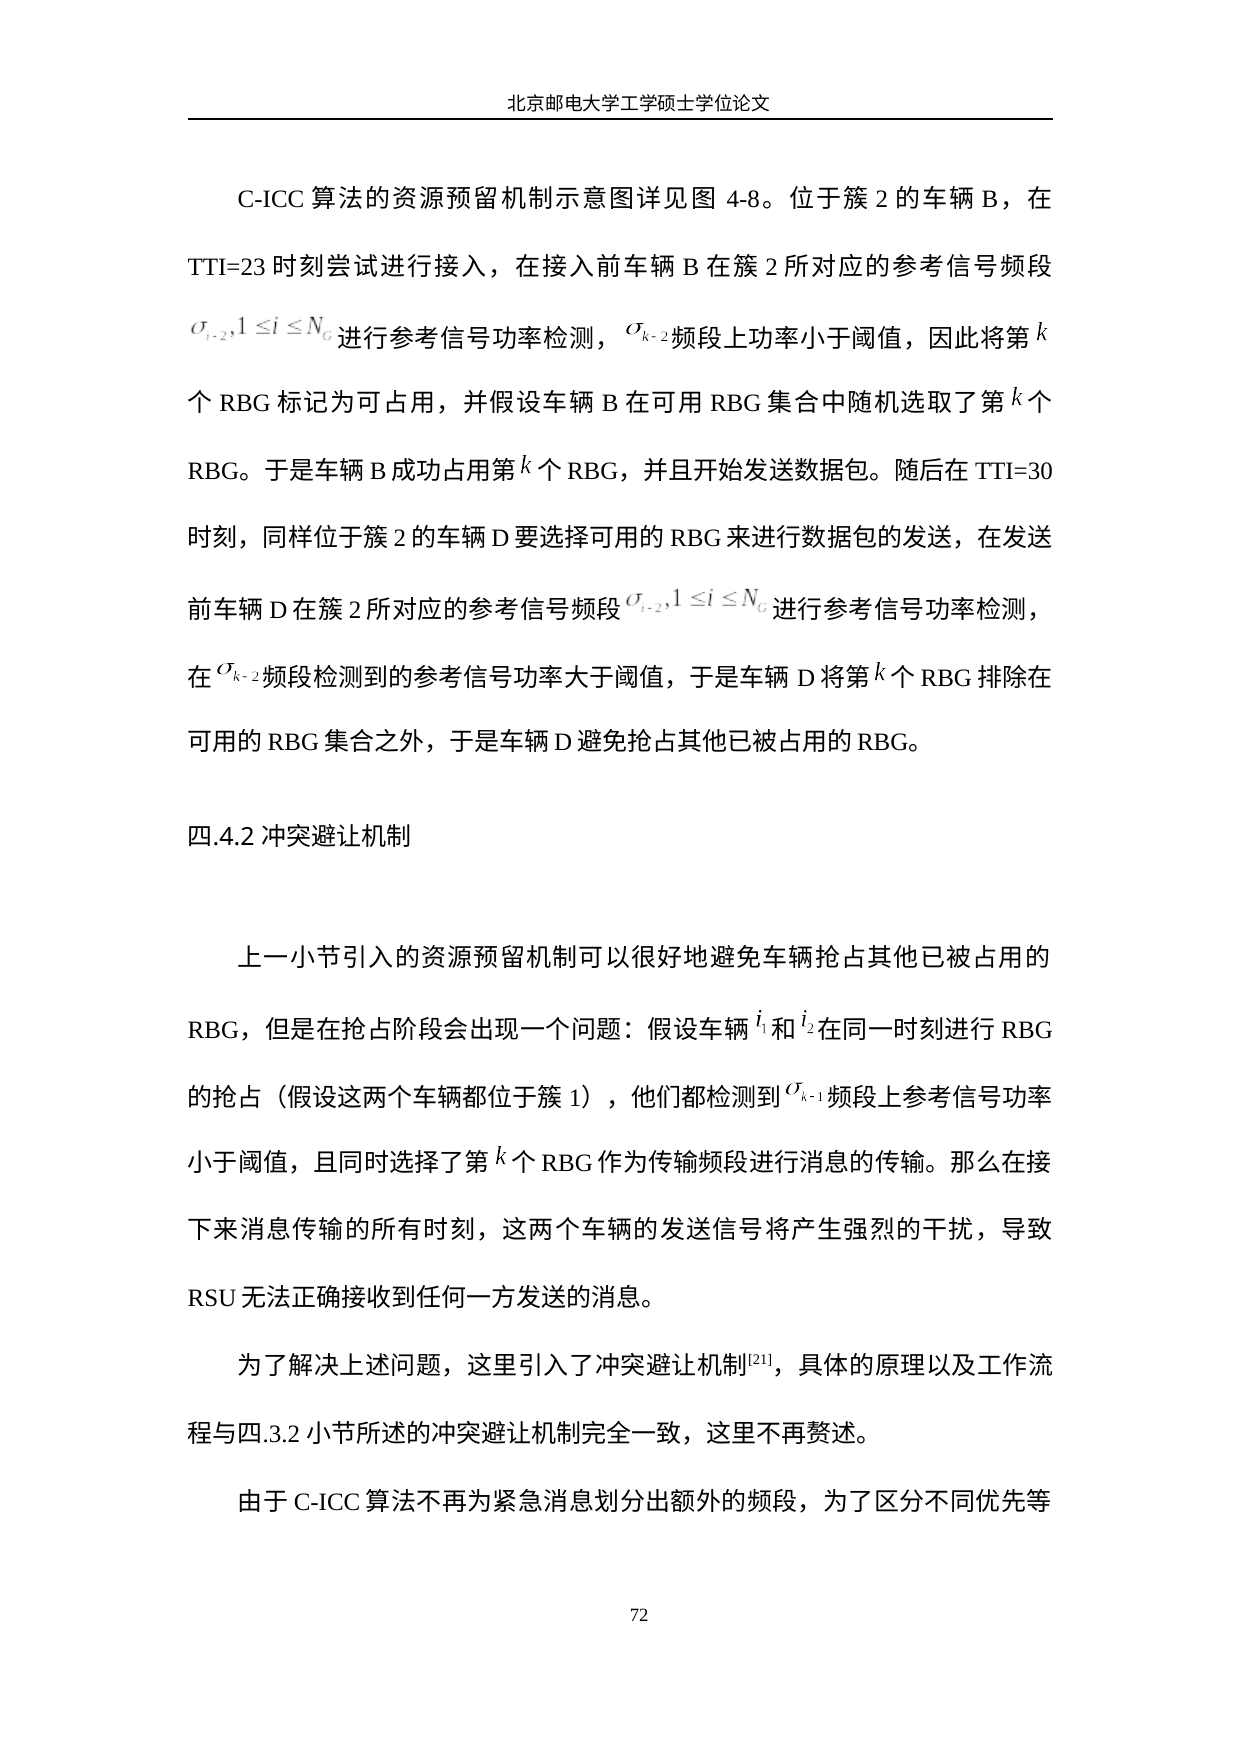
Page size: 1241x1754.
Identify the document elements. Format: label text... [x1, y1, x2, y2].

text 为了解决上述问题，这里引入了冲突避让机制[21]，具体的原理以及工作流程与4.3.2 小节所述的冲突避让机制完全一致，这里不再赘述。 [187, 1329, 1053, 1465]
text C-ICC算法的资源预留机制示意图详见图 4-8。位于簇2的车辆B，在TTI=23时刻尝试进行接入，在接入前车辆B在簇2所对应的参考信号频段进行参考信号功率检测，频段上功率小于阈值，因此将第个RBG标记为可占用，并假设车辆B在可用RBG集合中随机选取了第个RBG。于是车辆B成功占用第个RBG，并且开始发送数据包。随后在TTI=30时刻，同样位于簇2的车辆D要选择可用的RBG来进行数据包的发送，在发送前车辆D在簇2所对应的参考信号频段进行参考信号功率检测，在频段检测到的参考信号功率大于阈值，于是车辆D将第个RBG排除在可用的RBG集合之外，于是车辆D避免抢占其他已被占用的RBG。 [187, 162, 1053, 773]
subtitle 冲突避让机制 [187, 801, 1053, 868]
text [187, 1465, 1053, 1533]
text 上一小节引入的资源预留机制可以很好地避免车辆抢占其他已被占用的RBG，但是在抢占阶段会出现一个问题：假设车辆和在同一时刻进行RBG的抢占（假设这两个车辆都位于簇1），他们都检测到频段上参考信号功率小于阈值，且同时选择了第个RBG作为传输频段进行消息的传输。那么在接下来消息传输的所有时刻，这两个车辆的发送信号将产生强烈的干扰，导致RSU无法正确接收到任何一方发送的消息。 [187, 922, 1053, 1329]
